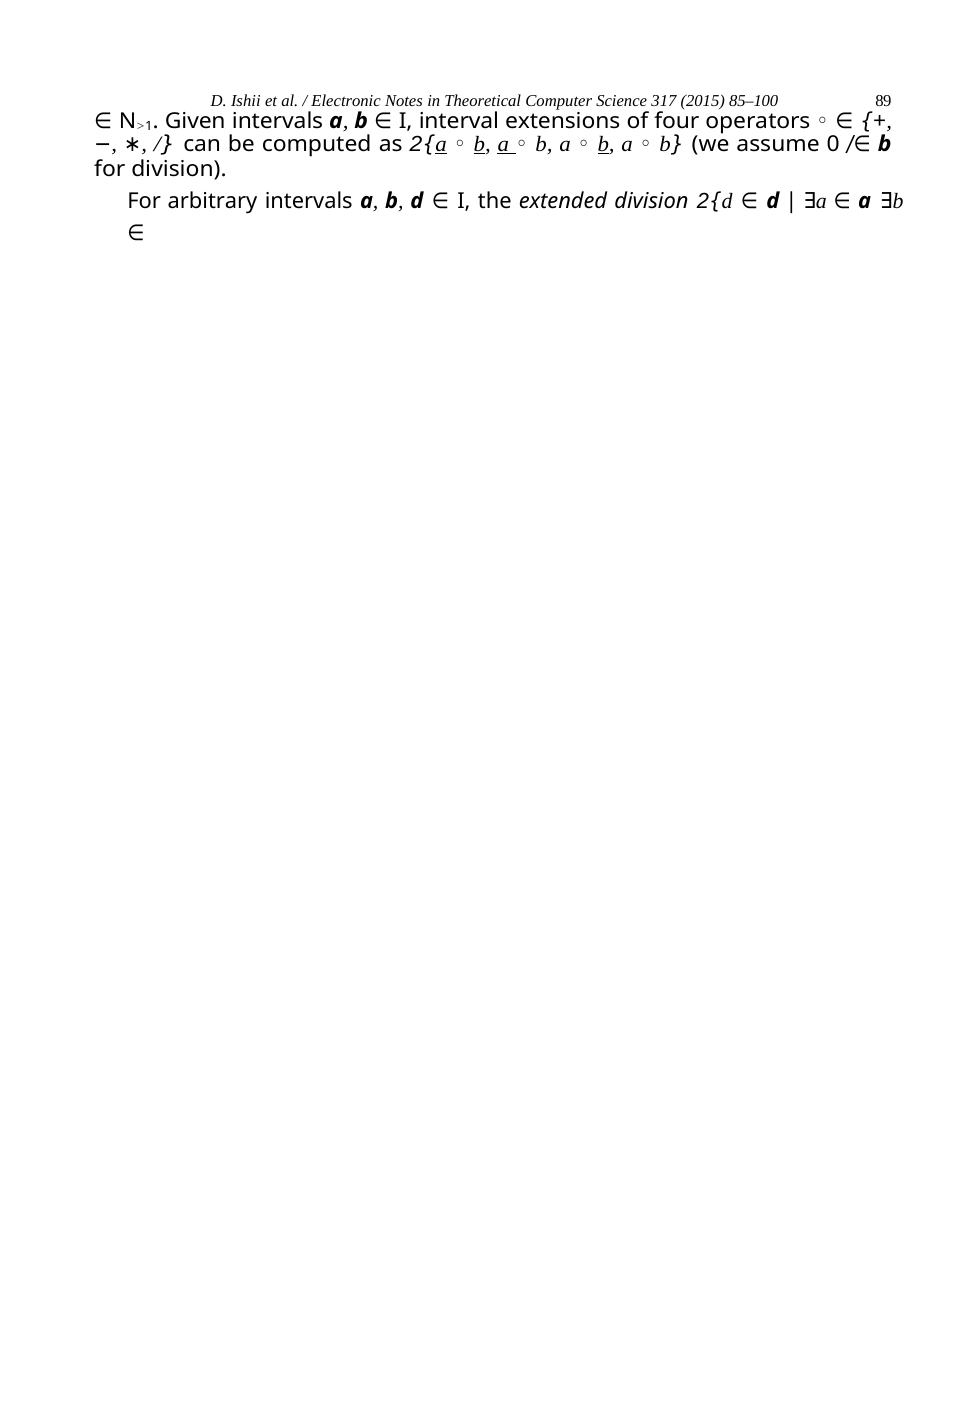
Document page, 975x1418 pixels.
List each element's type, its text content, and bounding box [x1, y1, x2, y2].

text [94, 108, 893, 183]
text For arbitrary intervals a, b, d ∈ I, the extended division 2{d ∈ d | ∃a ∈ a ∃b ∈ [127, 183, 904, 247]
